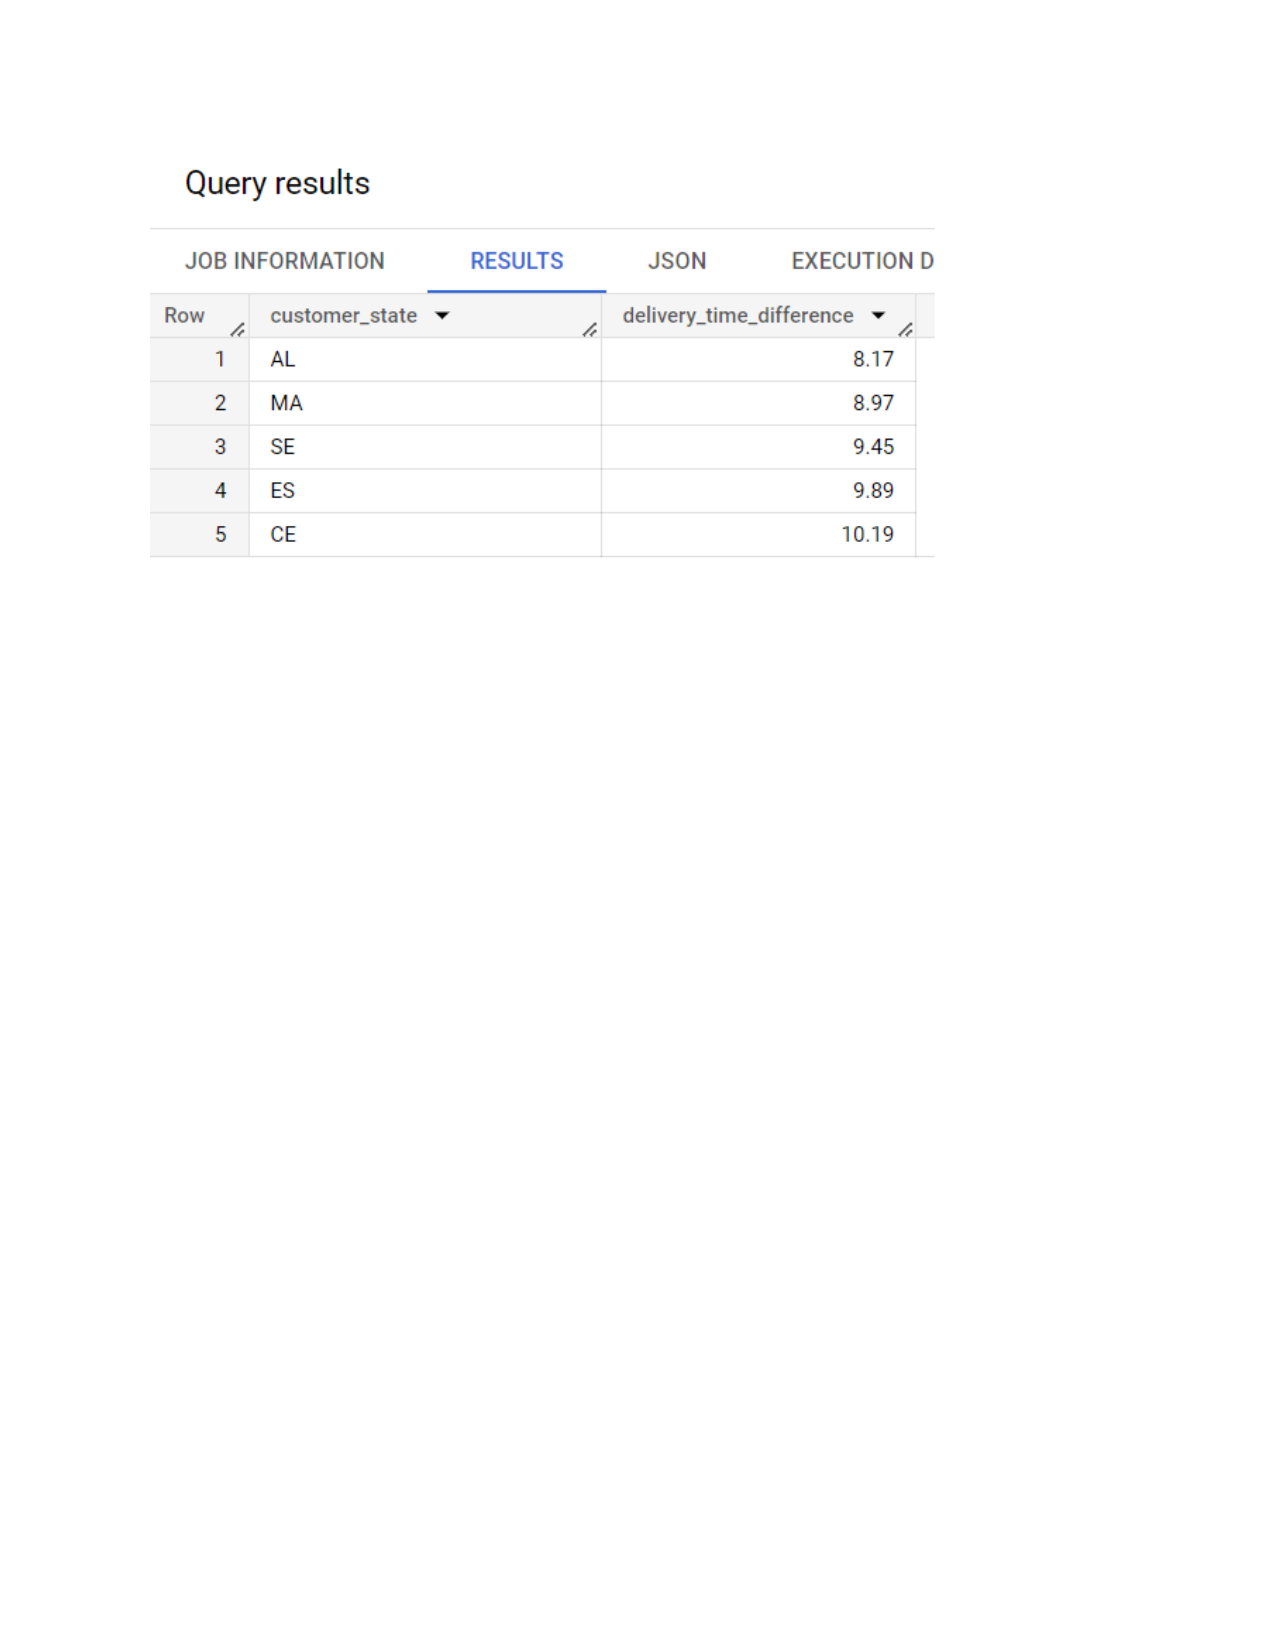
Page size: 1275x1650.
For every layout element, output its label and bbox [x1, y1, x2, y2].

picture [150, 150, 935, 573]
